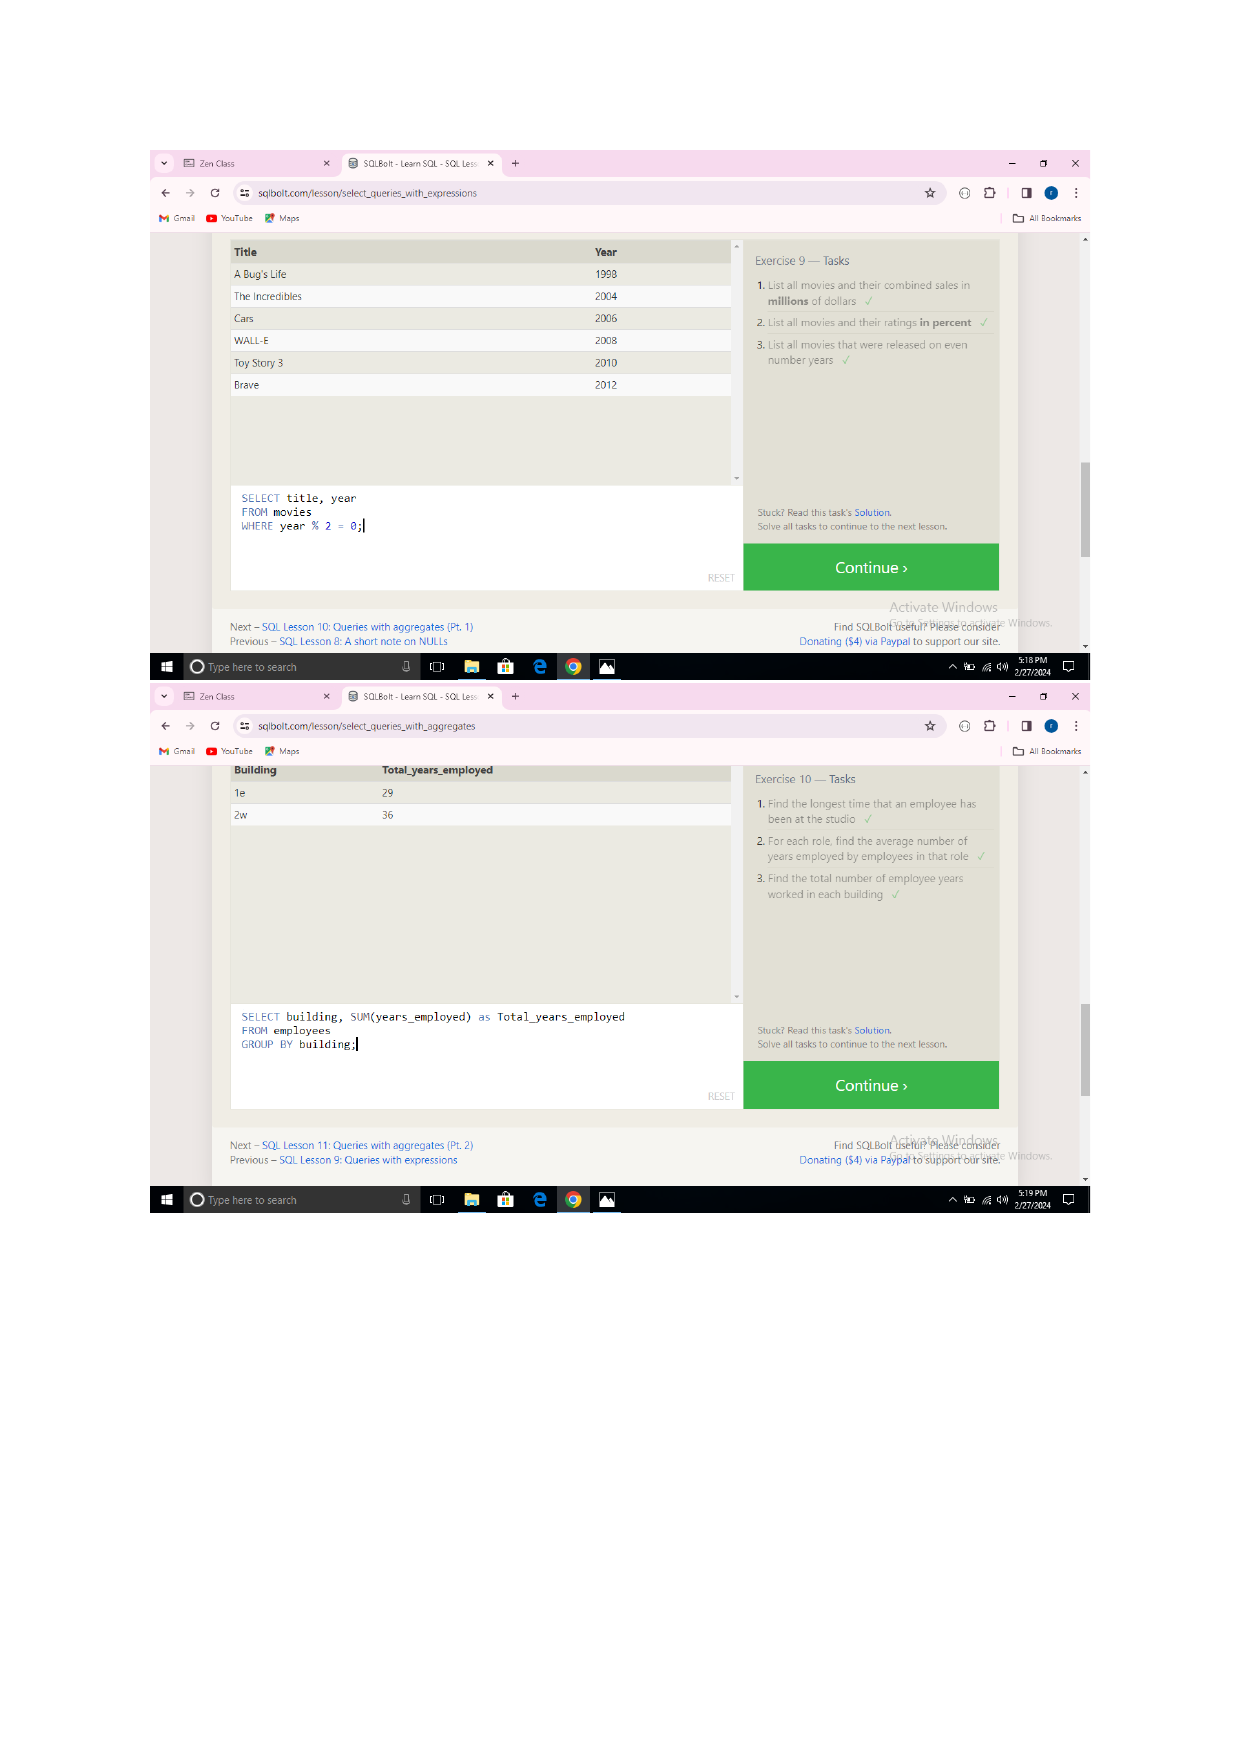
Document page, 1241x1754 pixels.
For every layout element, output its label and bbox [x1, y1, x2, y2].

picture [150, 683, 1091, 1213]
picture [150, 150, 1091, 680]
